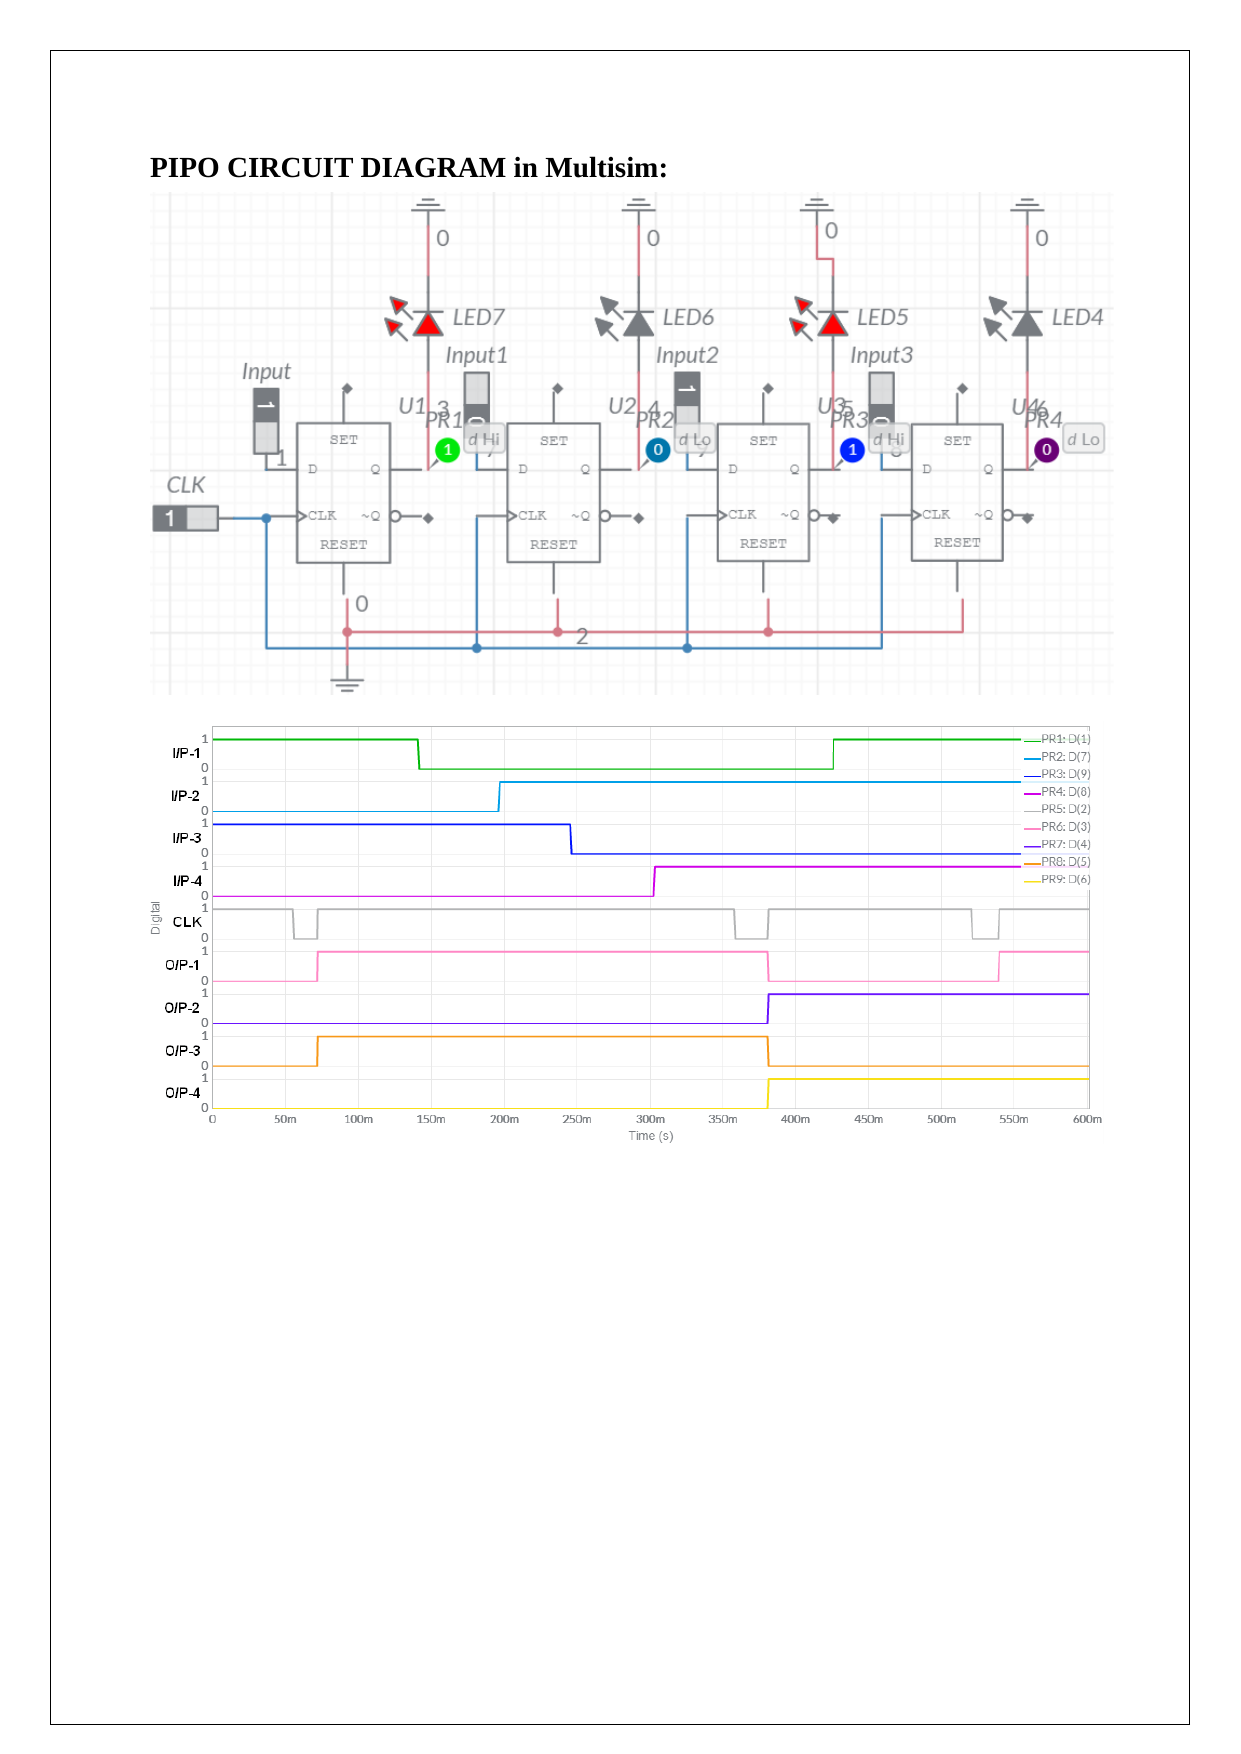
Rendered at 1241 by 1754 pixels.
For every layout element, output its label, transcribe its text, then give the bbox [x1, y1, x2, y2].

picture [150, 192, 1114, 695]
picture [139, 721, 1104, 1144]
subtitle PIPO CIRCUIT DIAGRAM in Multisim: [150, 150, 1103, 183]
